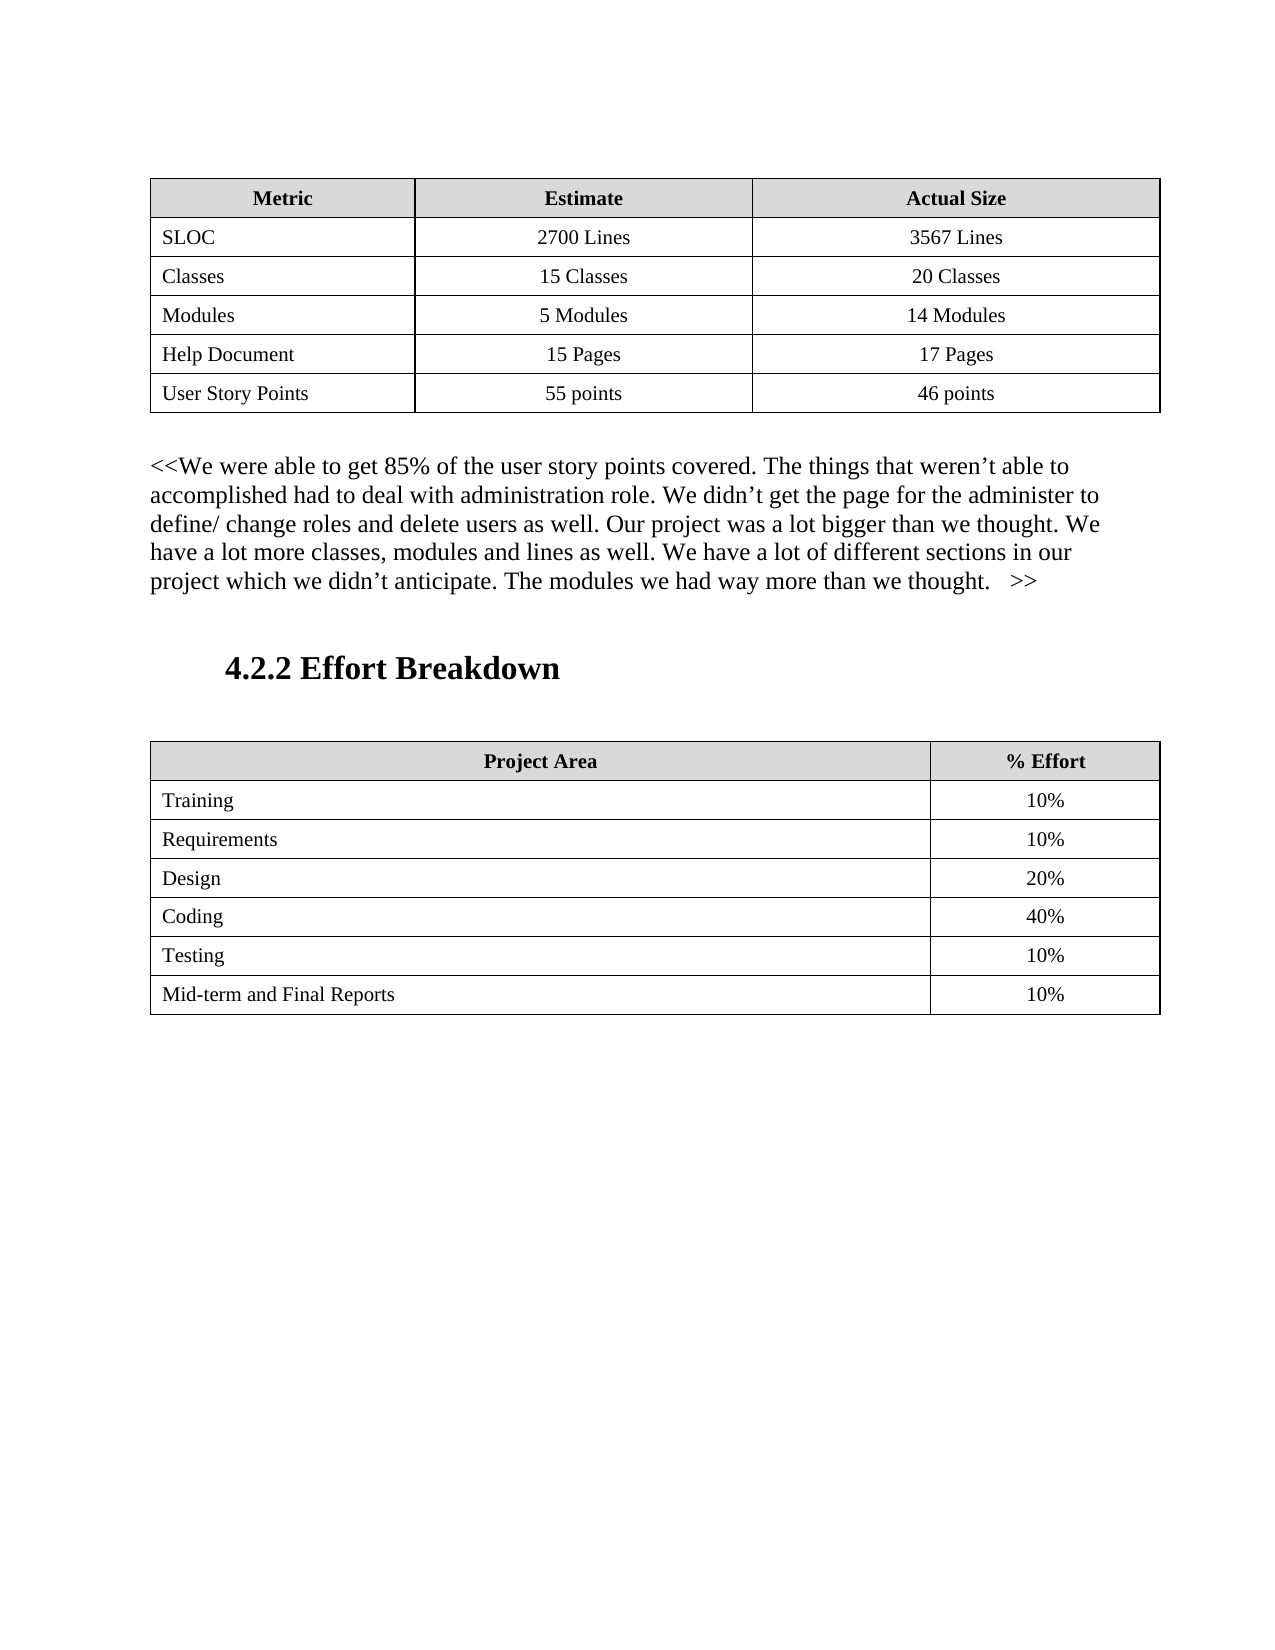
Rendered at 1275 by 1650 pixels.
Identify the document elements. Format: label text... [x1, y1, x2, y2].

table_cell User Story Points [151, 374, 414, 412]
table_cell Coding [151, 898, 930, 936]
table_cell 15 Pages [416, 335, 752, 373]
table_header % Effort [931, 742, 1159, 780]
table_cell 20 Classes [753, 257, 1159, 295]
table_cell 10% [931, 937, 1159, 974]
table_cell Requirements [151, 820, 930, 858]
table_cell 5 Modules [416, 296, 752, 334]
table_cell 2700 Lines [416, 218, 752, 256]
table_cell 10% [931, 781, 1159, 819]
table_cell 10% [931, 976, 1159, 1013]
table_cell Design [151, 859, 930, 897]
table_cell Modules [151, 296, 414, 334]
table_cell Mid-term and Final Reports [151, 976, 930, 1013]
text 4.2.2 Effort Breakdown [150, 649, 1125, 687]
table_cell Help Document [151, 335, 414, 373]
table_header Estimate [416, 179, 752, 217]
table_cell Testing [151, 937, 930, 974]
text <<We were able to get 85% of the user story points covered. The things that weren’t able to accomplished had to deal with administration role. We didn’t get the page for the administer to define/ change roles and delete users as well. Our project was a lot bigger than we thought. We have a lot more classes, modules and lines as well. We have a lot of different sections in our project which we didn’t anticipate. The modules we had way more than we thought. >> [150, 451, 1125, 595]
table_cell 15 Classes [416, 257, 752, 295]
table_cell 3567 Lines [753, 218, 1159, 256]
table_cell Classes [151, 257, 414, 295]
table_cell Training [151, 781, 930, 819]
table_cell 17 Pages [753, 335, 1159, 373]
table_cell 40% [931, 898, 1159, 936]
table_header Actual Size [753, 179, 1159, 217]
table_cell 46 points [753, 374, 1159, 412]
table_cell 14 Modules [753, 296, 1159, 334]
table_header Metric [151, 179, 414, 217]
table_header Project Area [151, 742, 930, 780]
table_cell SLOC [151, 218, 414, 256]
table_cell 10% [931, 820, 1159, 858]
table_cell 55 points [416, 374, 752, 412]
table_cell 20% [931, 859, 1159, 897]
